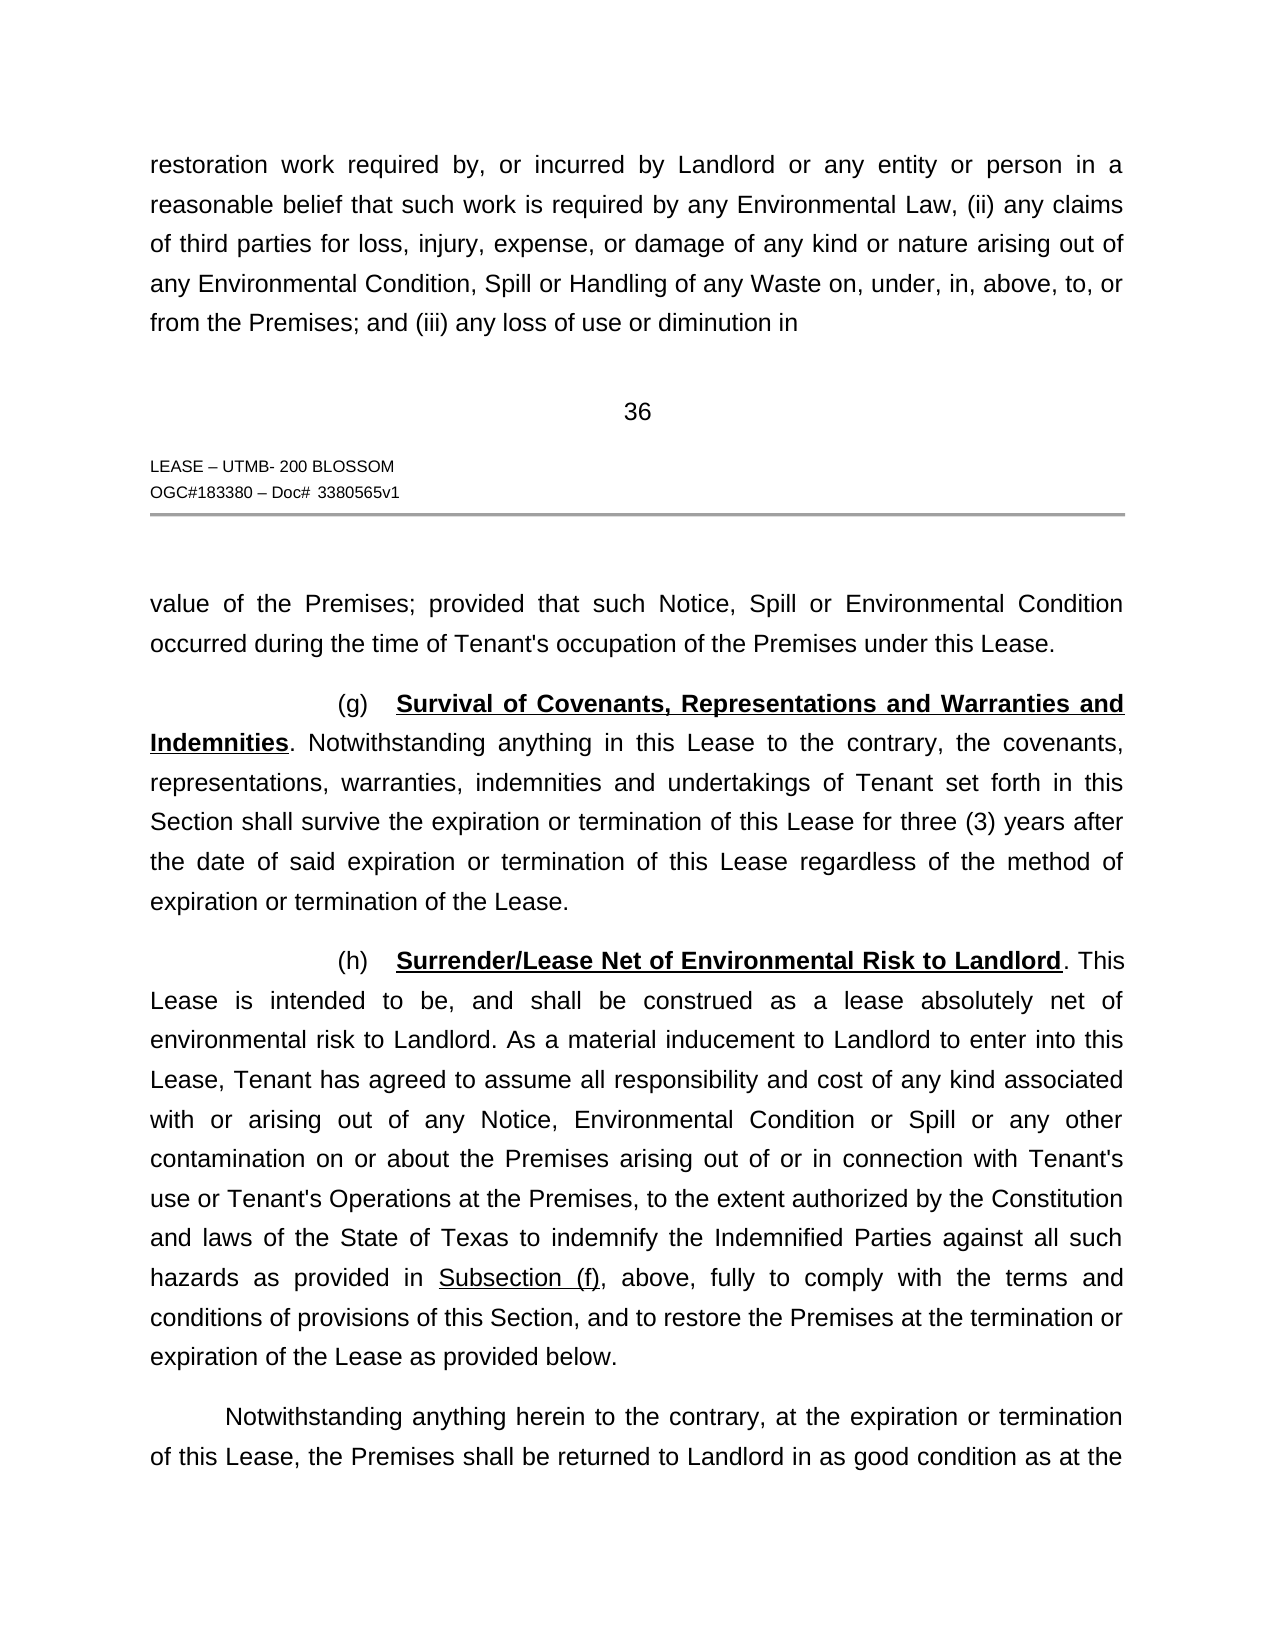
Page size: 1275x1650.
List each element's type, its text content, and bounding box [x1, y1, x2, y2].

text value of the Premises; provided that such Notice, Spill or Environmental Condition occurred during the time of Tenant's occupation of the Premises under this Lease. [150, 589, 1125, 657]
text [150, 150, 1125, 337]
text OGC#183380 – Doc# 3380565v1 [150, 483, 1125, 502]
text 36 [150, 397, 1125, 426]
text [150, 1402, 1125, 1470]
text (g) Survival of Covenants, Representations and Warranties and Indemnities. Notwithstanding anything in this Lease to the contrary, the covenants, representations, warranties, indemnities and undertakings of Tenant set forth in this Section shall survive the expiration or termination of this Lease for three (3) years after the date of said expiration or termination of this Lease regardless of the method of expiration or termination of the Lease. [150, 688, 1125, 915]
text (h) Surrender/Lease Net of Environmental Risk to Landlord. This Lease is intended to be, and shall be construed as a lease absolutely net of environmental risk to Landlord. As a material inducement to Landlord to enter into this Lease, Tenant has agreed to assume all responsibility and cost of any kind associated with or arising out of any Notice, Environmental Condition or Spill or any other contamination on or about the Premises arising out of or in connection with Tenant's use or Tenant's Operations at the Premises, to the extent authorized by the Constitution and laws of the State of Texas to indemnify the Indemnified Parties against all such hazards as provided in Subsection (f), above, fully to comply with the terms and conditions of provisions of this Section, and to restore the Premises at the termination or expiration of the Lease as provided below. [150, 946, 1125, 1371]
text LEASE – UTMB- 200 BLOSSOM [150, 457, 1125, 476]
